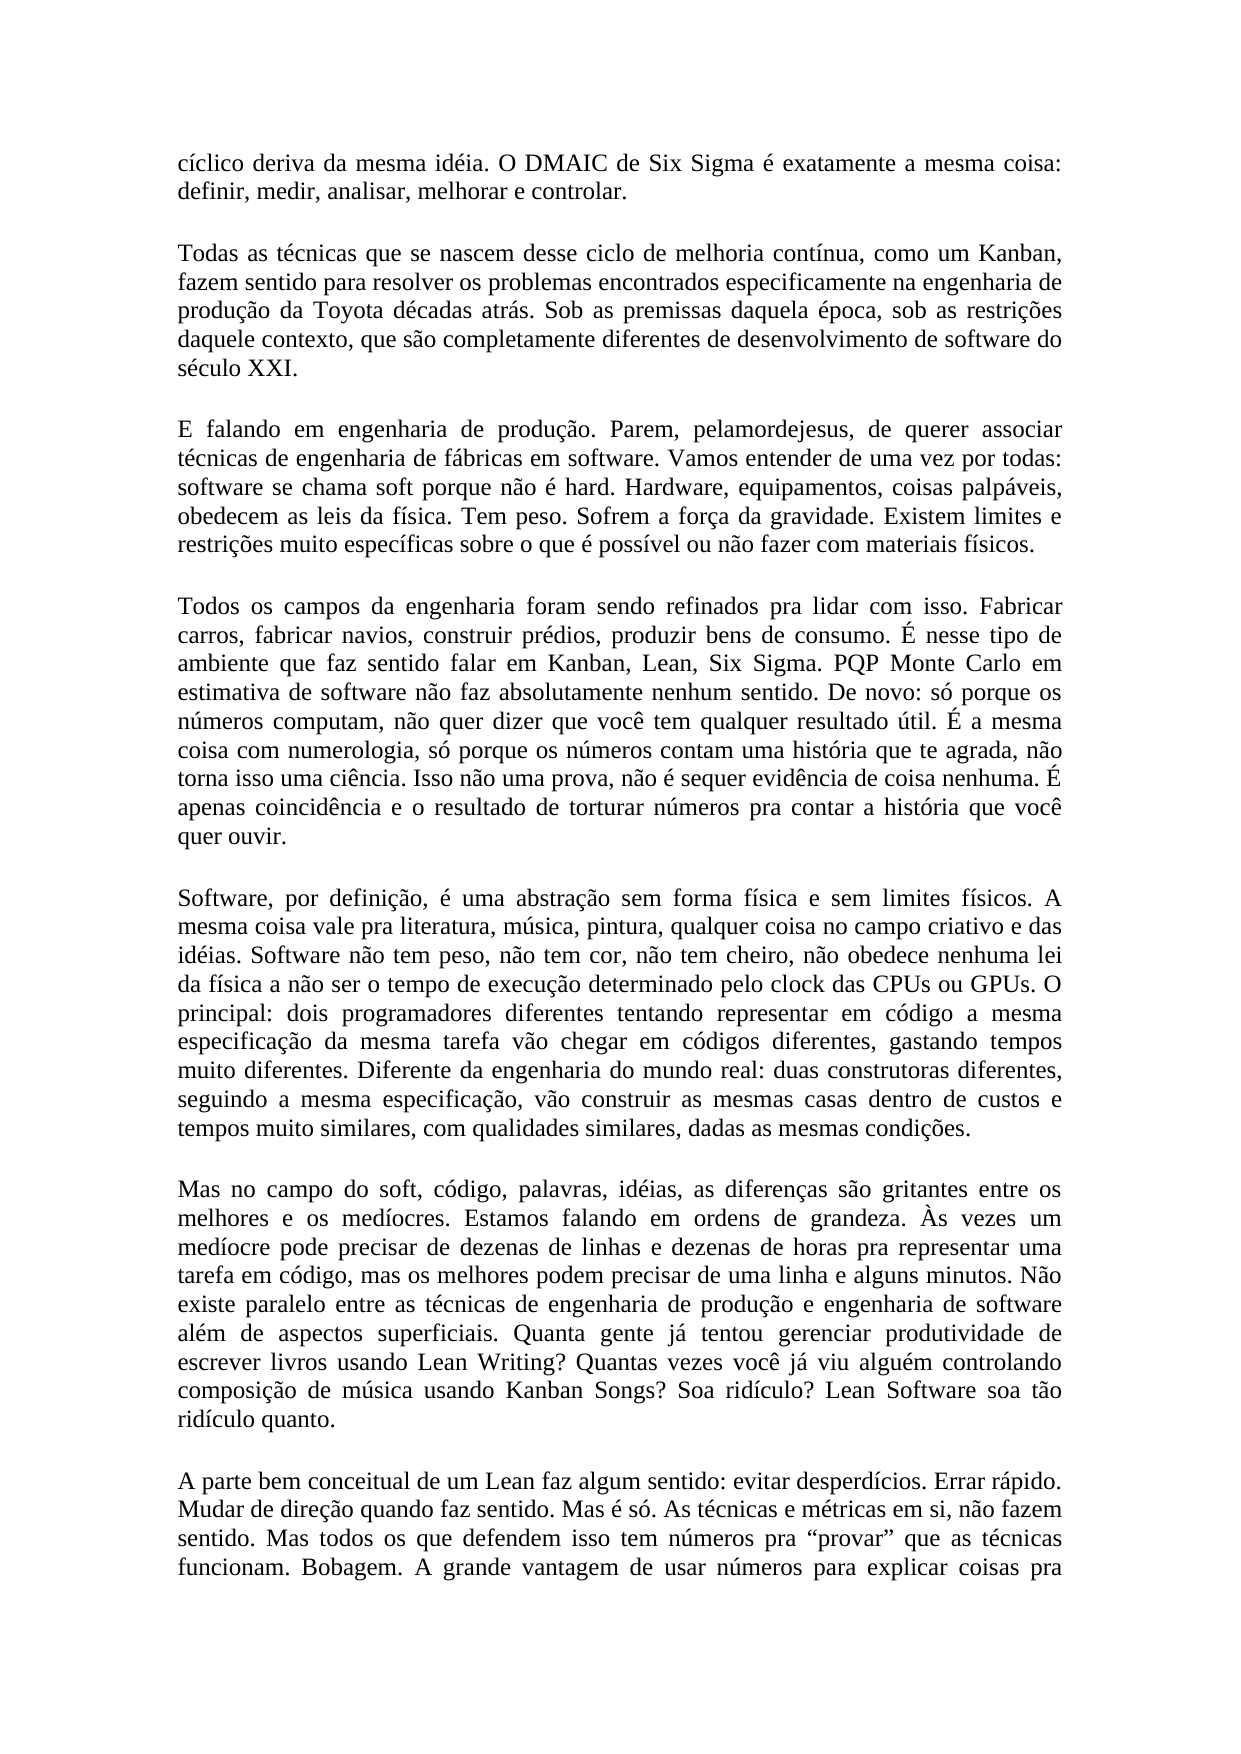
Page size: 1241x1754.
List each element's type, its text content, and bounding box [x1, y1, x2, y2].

text E falando em engenharia de produção. Parem, pelamordejesus, de querer associar técnicas de engenharia de fábricas em software. Vamos entender de uma vez por todas: software se chama soft porque não é hard. Hardware, equipamentos, coisas palpáveis, obedecem as leis da física. Tem peso. Sofrem a força da gravidade. Existem limites e restrições muito específicas sobre o que é possível ou não fazer com materiais físicos. [177, 414, 1063, 558]
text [177, 148, 1063, 205]
text Mas no campo do soft, código, palavras, idéias, as diferenças são gritantes entre os melhores e os medíocres. Estamos falando em ordens de grandeza. Às vezes um medíocre pode precisar de dezenas de linhas e dezenas de horas pra representar uma tarefa em código, mas os melhores podem precisar de uma linha e alguns minutos. Não existe paralelo entre as técnicas de engenharia de produção e engenharia de software além de aspectos superficiais. Quanta gente já tentou gerenciar produtividade de escrever livros usando Lean Writing? Quantas vezes você já viu alguém controlando composição de música usando Kanban Songs? Soa ridículo? Lean Software soa tão ridículo quanto. [177, 1174, 1063, 1433]
text Todos os campos da engenharia foram sendo refinados pra lidar com isso. Fabricar carros, fabricar navios, construir prédios, produzir bens de consumo. É nesse tipo de ambiente que faz sentido falar em Kanban, Lean, Six Sigma. PQP Monte Carlo em estimativa de software não faz absolutamente nenhum sentido. De novo: só porque os números computam, não quer dizer que você tem qualquer resultado útil. É a mesma coisa com numerologia, só porque os números contam uma história que te agrada, não torna isso uma ciência. Isso não uma prova, não é sequer evidência de coisa nenhuma. É apenas coincidência e o resultado de torturar números pra contar a história que você quer ouvir. [177, 591, 1063, 850]
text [177, 1466, 1063, 1581]
text Todas as técnicas que se nascem desse ciclo de melhoria contínua, como um Kanban, fazem sentido para resolver os problemas encontrados especificamente na engenharia de produção da Toyota décadas atrás. Sob as premissas daquela época, sob as restrições daquele contexto, que são completamente diferentes de desenvolvimento de software do século XXI. [177, 238, 1063, 382]
text Software, por definição, é uma abstração sem forma física e sem limites físicos. A mesma coisa vale pra literatura, música, pintura, qualquer coisa no campo criativo e das idéias. Software não tem peso, não tem cor, não tem cheiro, não obedece nenhuma lei da física a não ser o tempo de execução determinado pelo clock das CPUs ou GPUs. O principal: dois programadores diferentes tentando representar em código a mesma especificação da mesma tarefa vão chegar em códigos diferentes, gastando tempos muito diferentes. Diferente da engenharia do mundo real: duas construtoras diferentes, seguindo a mesma especificação, vão construir as mesmas casas dentro de custos e tempos muito similares, com qualidades similares, dadas as mesmas condições. [177, 883, 1063, 1141]
